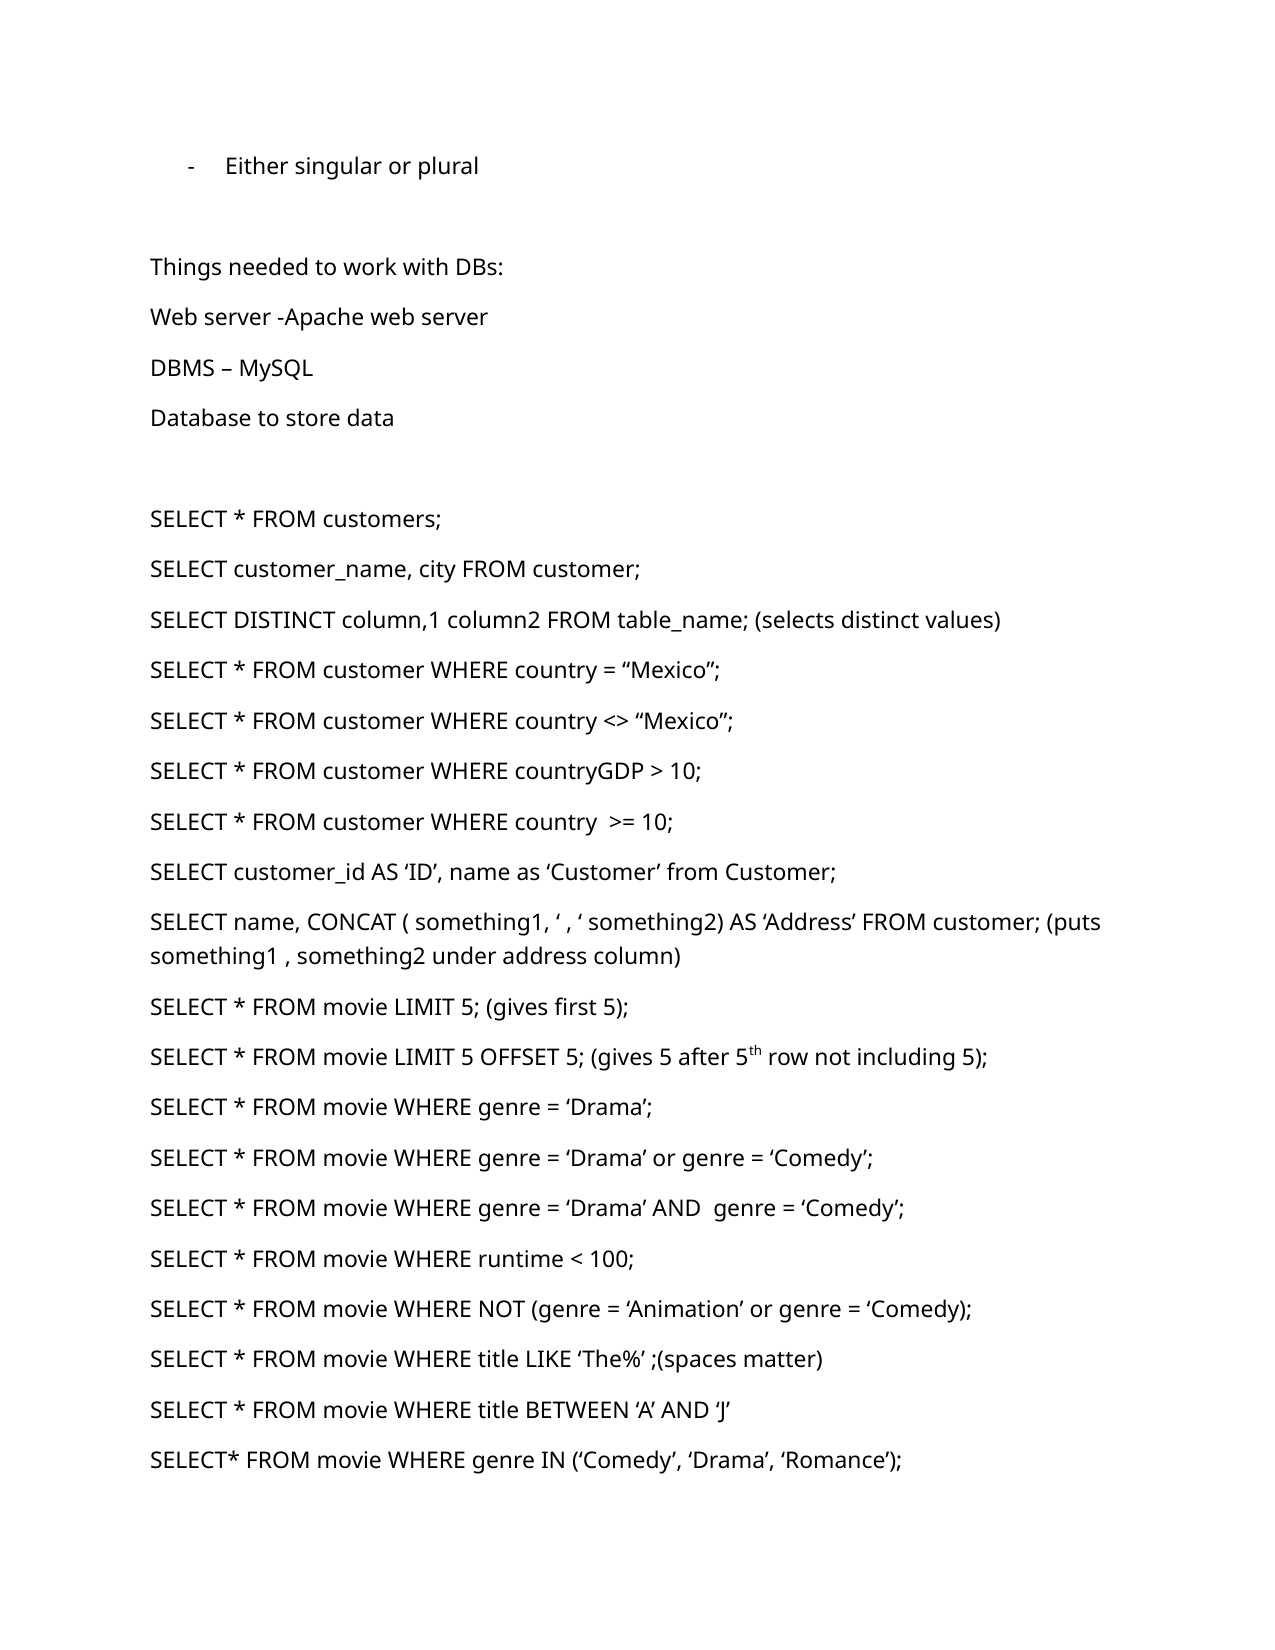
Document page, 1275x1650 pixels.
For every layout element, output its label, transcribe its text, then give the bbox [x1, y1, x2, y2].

text Things needed to work with DBs: [150, 251, 1125, 282]
text SELECT * FROM movie WHERE runtime < 100; [150, 1242, 1125, 1274]
text SELECT customer_name, city FROM customer; [150, 553, 1125, 584]
text SELECT * FROM customer WHERE countryGDP > 10; [150, 755, 1125, 786]
text SELECT * FROM movie WHERE genre = ‘Drama’ or genre = ‘Comedy’; [150, 1142, 1125, 1173]
text SELECT * FROM movie WHERE NOT (genre = ‘Animation’ or genre = ‘Comedy); [150, 1293, 1125, 1324]
text Web server -Apache web server [150, 301, 1125, 332]
text SELECT * FROM customer WHERE country >= 10; [150, 805, 1125, 837]
text SELECT * FROM movie WHERE genre = ‘Drama’; [150, 1091, 1125, 1122]
text DBMS – MySQL [150, 352, 1125, 383]
text SELECT * FROM movie WHERE title LIKE ‘The%’ ;(spaces matter) [150, 1343, 1125, 1374]
text SELECT name, CONCAT ( something1, ‘ , ‘ something2) AS ‘Address’ FROM customer; (puts something1 , something2 under address column) [150, 906, 1125, 971]
text SELECT * FROM customers; [150, 503, 1125, 534]
text Database to store data [150, 402, 1125, 433]
text SELECT * FROM movie LIMIT 5 OFFSET 5; (gives 5 after 5th row not including 5); [150, 1041, 1125, 1072]
text SELECT * FROM movie WHERE genre = ‘Drama’ AND genre = ‘Comedy’; [150, 1192, 1125, 1223]
text SELECT * FROM movie WHERE title BETWEEN ‘A’ AND ‘J’ [150, 1394, 1125, 1425]
text SELECT customer_id AS ‘ID’, name as ‘Customer’ from Customer; [150, 856, 1125, 887]
text SELECT * FROM customer WHERE country = “Mexico”; [150, 654, 1125, 685]
text SELECT DISTINCT column,1 column2 FROM table_name; (selects distinct values) [150, 604, 1125, 635]
text SELECT * FROM customer WHERE country <> “Mexico”; [150, 704, 1125, 736]
text SELECT* FROM movie WHERE genre IN (‘Comedy’, ‘Drama’, ‘Romance’); [150, 1444, 1125, 1475]
text SELECT * FROM movie LIMIT 5; (gives first 5); [150, 990, 1125, 1022]
list Either singular or plural [187, 150, 1125, 181]
